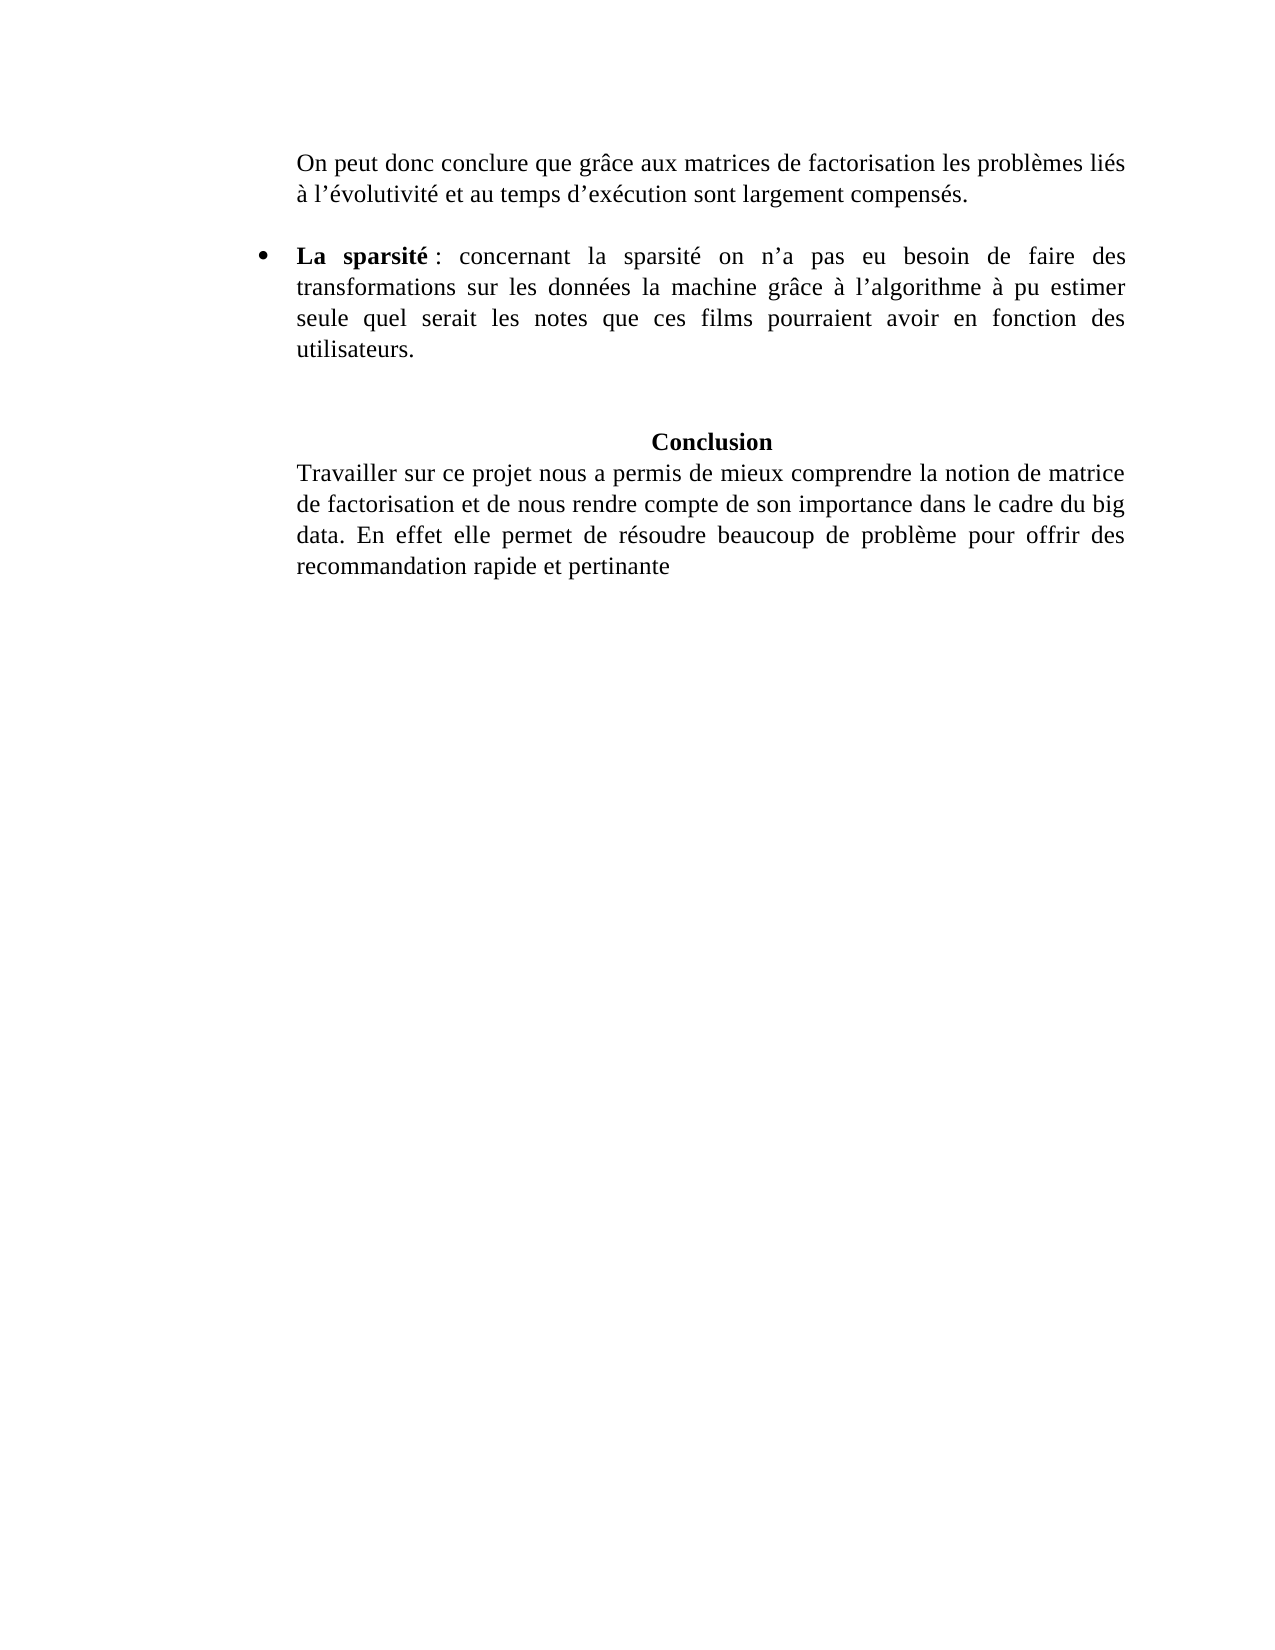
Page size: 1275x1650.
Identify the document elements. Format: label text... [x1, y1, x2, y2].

list Conclusion [296, 427, 1127, 456]
list Travailler sur ce projet nous a permis de mieux comprendre la notion de matrice de factorisation et de nous rendre compte de son importance dans le cadre du big data. En effet elle permet de résoudre beaucoup de problème pour offrir des recommandation rapide et pertinante [296, 458, 1127, 580]
list On peut donc conclure que grâce aux matrices de factorisation les problèmes liés à l’évolutivité et au temps d’exécution sont largement compensés. [296, 148, 1127, 207]
list La sparsité : concernant la sparsité on n’a pas eu besoin de faire des transformations sur les données la machine grâce à l’algorithme à pu estimer seule quel serait les notes que ces films pourraient avoir en fonction des utilisateurs. [259, 241, 1127, 363]
